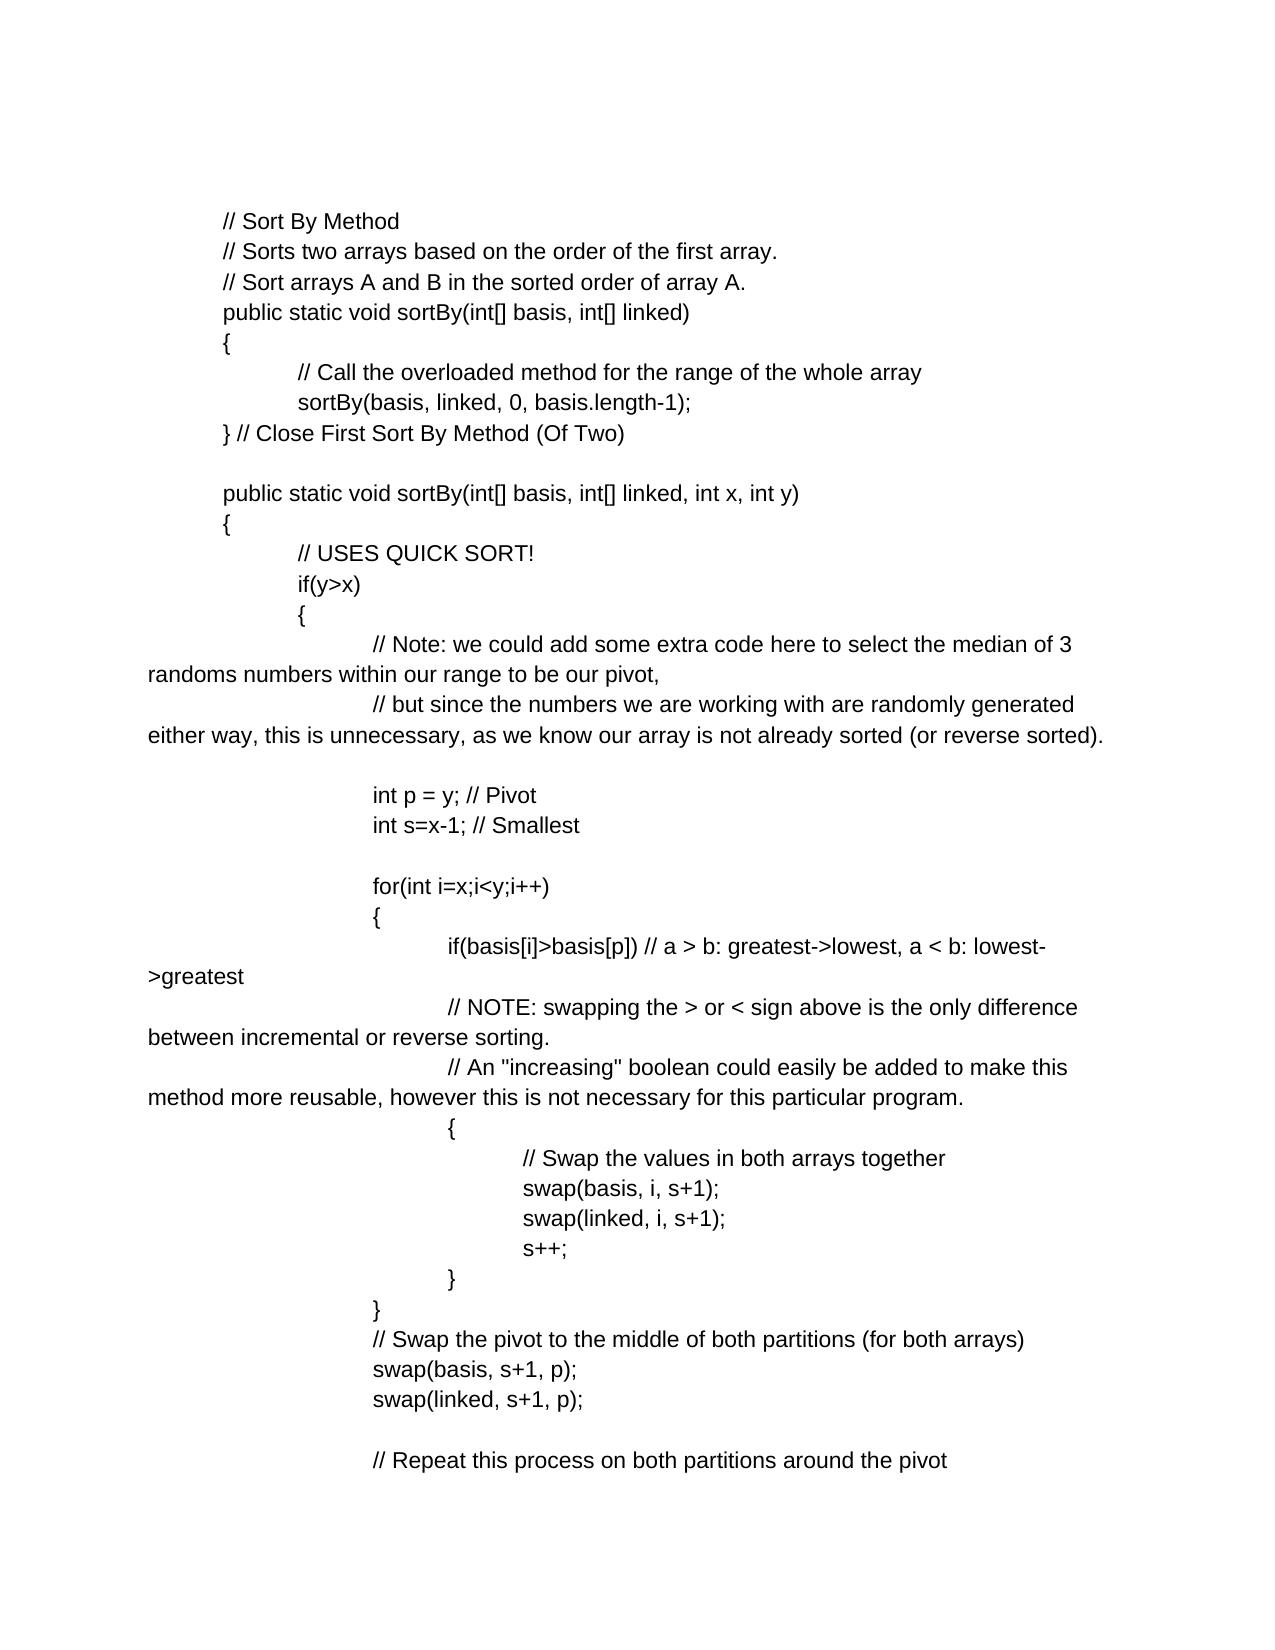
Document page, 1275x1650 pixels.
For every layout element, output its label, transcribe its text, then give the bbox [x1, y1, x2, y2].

text swap(linked, i, s+1); [148, 1205, 1127, 1231]
text { [148, 510, 1127, 536]
text swap(basis, i, s+1); [148, 1175, 1127, 1201]
text { [148, 903, 1127, 929]
text if(basis[i]>basis[p]) // a > b: greatest->lowest, a < b: lowest->greatest [148, 933, 1127, 989]
text // Call the overloaded method for the range of the whole array [148, 359, 1127, 385]
text } // Close First Sort By Method (Of Two) [148, 419, 1127, 446]
text // USES QUICK SORT! [148, 540, 1127, 567]
text // Note: we could add some extra code here to select the median of 3 randoms numbers within our range to be our pivot, [148, 631, 1127, 687]
text public static void sortBy(int[] basis, int[] linked, int x, int y) [148, 480, 1127, 506]
text // Sort By Method [148, 208, 1127, 234]
text int s=x-1; // Smallest [148, 812, 1127, 838]
text { [148, 329, 1127, 355]
text // Sorts two arrays based on the order of the first array. [148, 238, 1127, 264]
text } [148, 1296, 1127, 1322]
text s++; [148, 1235, 1127, 1261]
text int p = y; // Pivot [148, 782, 1127, 808]
text swap(basis, s+1, p); [148, 1356, 1127, 1382]
text sortBy(basis, linked, 0, basis.length-1); [148, 389, 1127, 416]
text // An "increasing" boolean could easily be added to make this method more reusable, however this is not necessary for this particular program. [148, 1054, 1127, 1110]
text public static void sortBy(int[] basis, int[] linked) [148, 299, 1127, 325]
text { [148, 601, 1127, 627]
text // Swap the pivot to the middle of both partitions (for both arrays) [148, 1326, 1127, 1352]
text // Sort arrays A and B in the sorted order of array A. [148, 268, 1127, 295]
text // but since the numbers we are working with are randomly generated either way, this is unnecessary, as we know our array is not already sorted (or reverse sorted). [148, 691, 1127, 748]
text // NOTE: swapping the > or < sign above is the only difference between incremental or reverse sorting. [148, 993, 1127, 1050]
text // Repeat this process on both partitions around the pivot [148, 1447, 1127, 1473]
text if(y>x) [148, 571, 1127, 597]
text { [148, 1114, 1127, 1141]
text swap(linked, s+1, p); [148, 1386, 1127, 1412]
text for(int i=x;i<y;i++) [148, 873, 1127, 899]
text // Swap the values in both arrays together [148, 1144, 1127, 1171]
text } [148, 1265, 1127, 1292]
